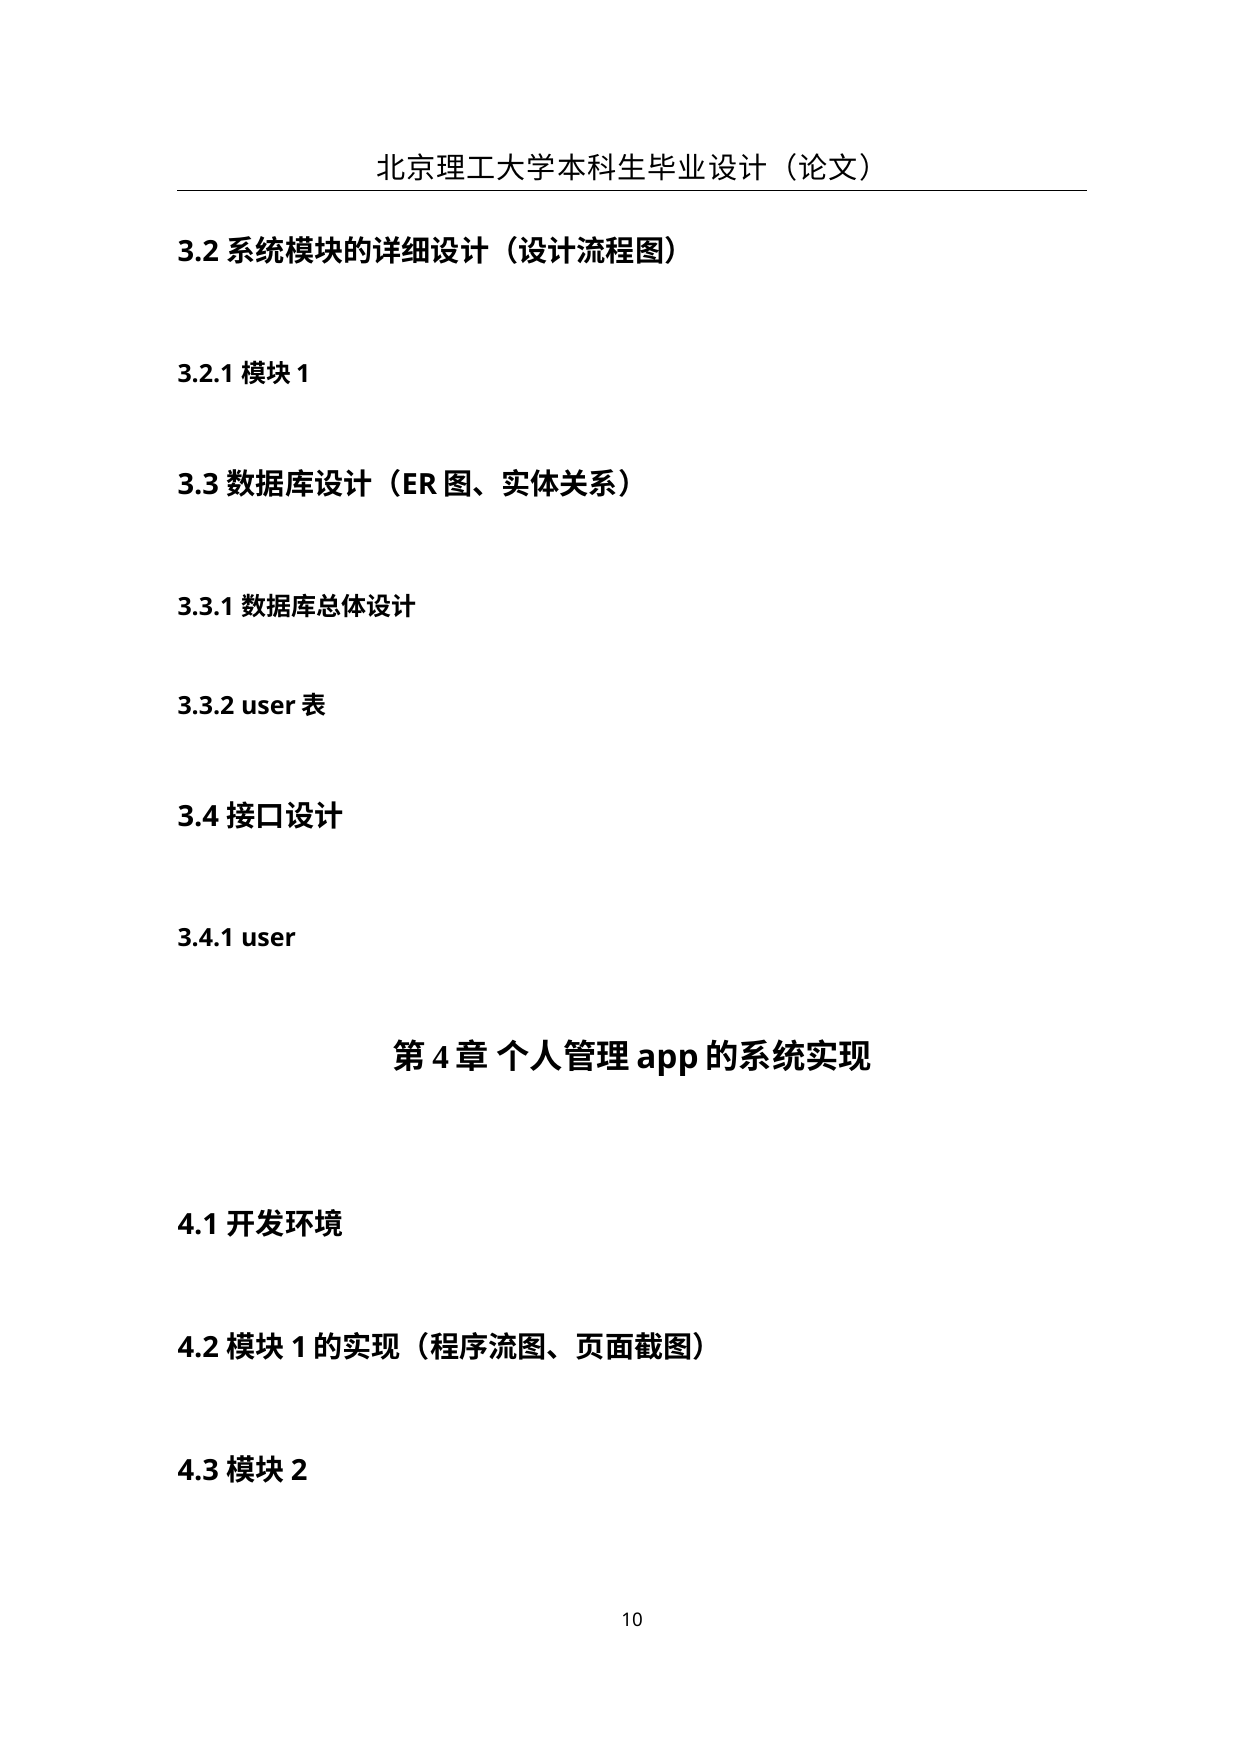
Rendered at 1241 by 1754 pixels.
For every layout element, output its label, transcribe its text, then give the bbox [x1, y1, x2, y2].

text 3.3.2 user表 [177, 671, 1087, 736]
text 4.1 开发环境 [177, 1190, 1087, 1255]
text 3.3.1 数据库总体设计 [177, 572, 1087, 637]
text 3.3 数据库设计（ER图、实体关系） [177, 449, 1087, 514]
text 3.2 系统模块的详细设计（设计流程图） [177, 216, 1087, 281]
text 4.2 模块1的实现（程序流图、页面截图） [177, 1313, 1087, 1378]
text 4.3 模块2 [177, 1436, 1087, 1501]
text 3.4.1 user [177, 905, 1087, 970]
text 3.2.1 模块1 [177, 339, 1087, 404]
subtitle 第4章 个人管理app的系统实现 [177, 1022, 1087, 1087]
text 3.4 接口设计 [177, 782, 1087, 847]
